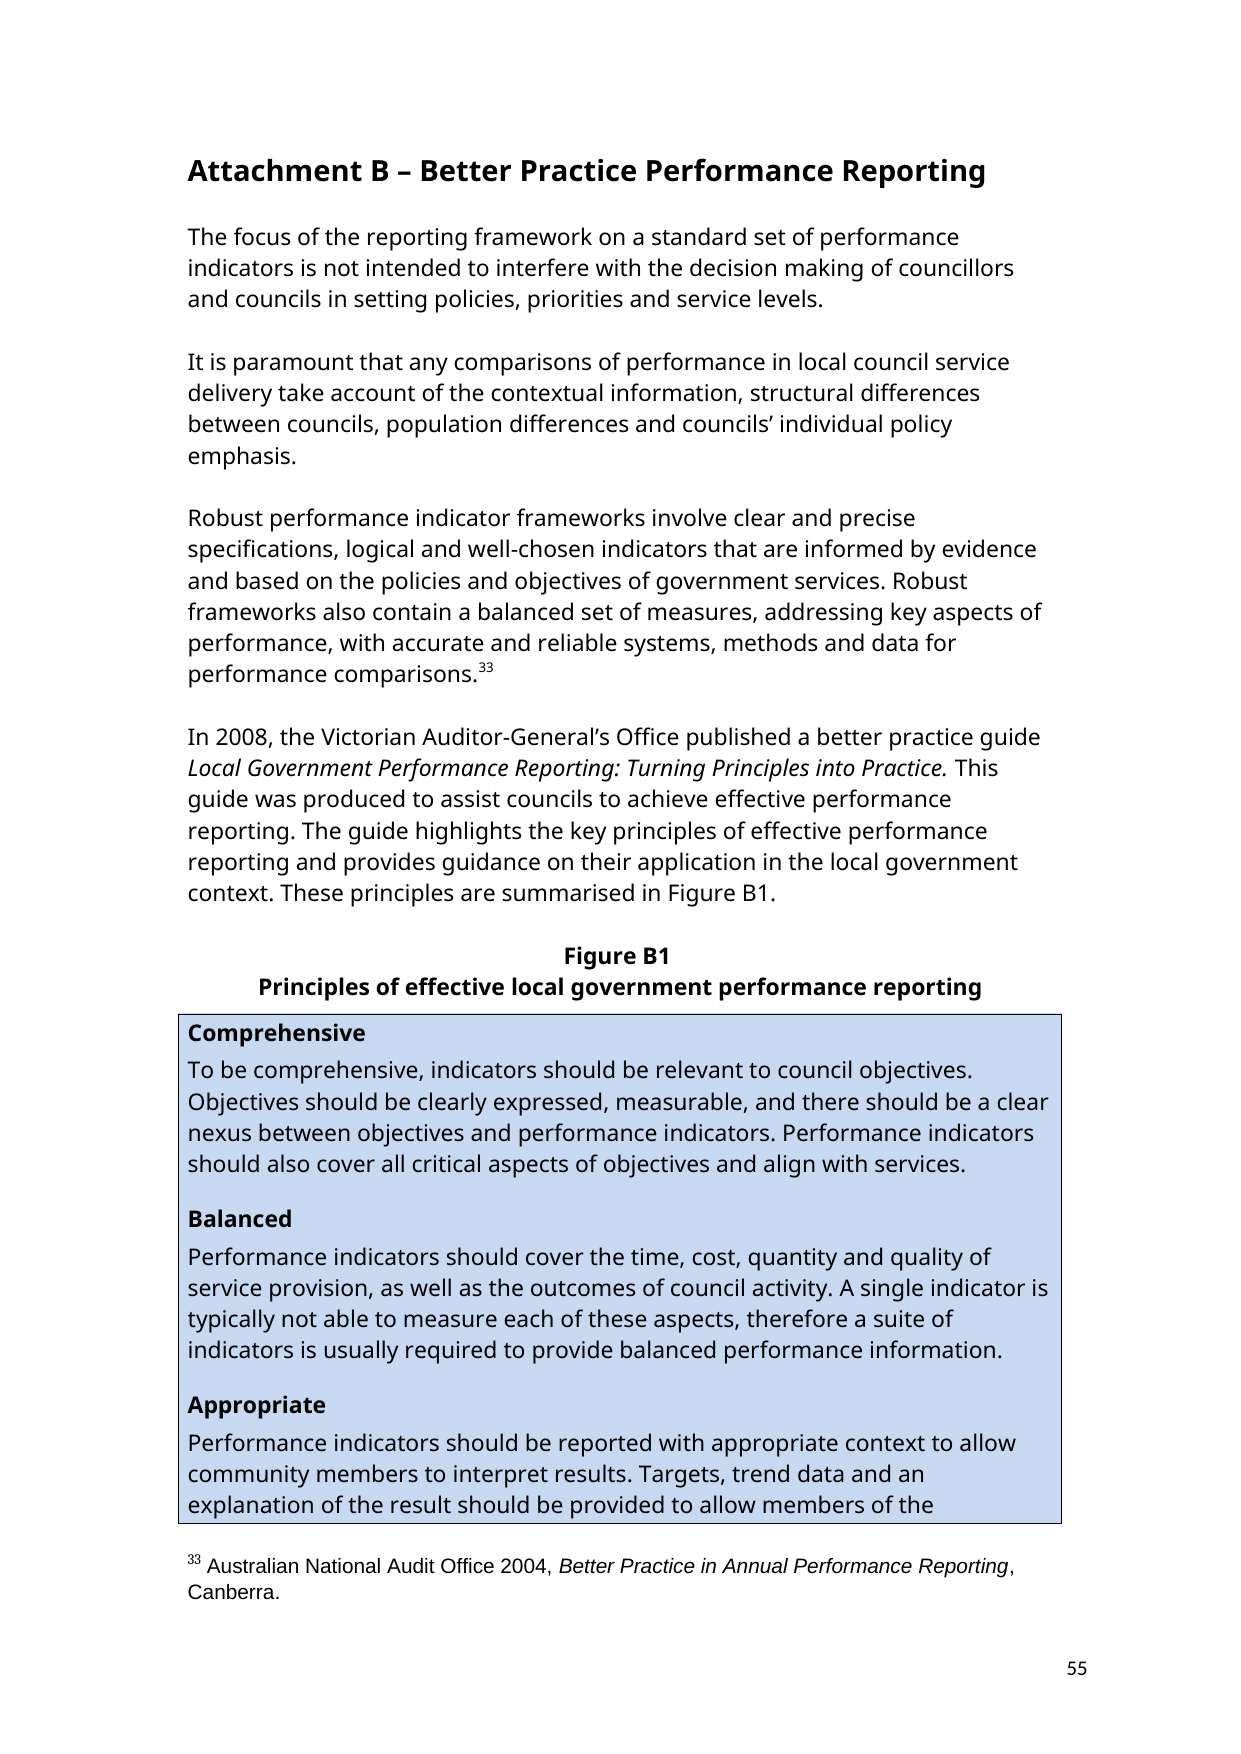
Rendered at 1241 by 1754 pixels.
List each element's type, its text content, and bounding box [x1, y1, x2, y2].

text It is paramount that any comparisons of performance in local council service delivery take account of the contextual information, structural differences between councils, population differences and councils’ individual policy emphasis. [187, 346, 1053, 471]
text In 2008, the Victorian Auditor-General’s Office published a better practice guide Local Government Performance Reporting: Turning Principles into Practice. This guide was produced to assist councils to achieve effective performance reporting. The guide highlights the key principles of effective performance reporting and provides guidance on their application in the local government context. These principles are summarised in Figure B1. [187, 721, 1053, 908]
text Figure B1 Principles of effective local government performance reporting [187, 940, 1053, 1002]
text Attachment B – Better Practice Performance Reporting [187, 150, 1053, 190]
text Performance indicators should cover the time, cost, quantity and quality of service provision, as well as the outcomes of council activity. A single indicator is typically not able to measure each of these aspects, therefore a suite of indicators is usually required to provide balanced performance information. [179, 1237, 1061, 1366]
text Robust performance indicator frameworks involve clear and precise specifications, logical and well-chosen indicators that are informed by evidence and based on the policies and objectives of government services. Robust frameworks also contain a balanced set of measures, addressing key aspects of performance, with accurate and reliable systems, methods and data for performance comparisons. [187, 502, 1053, 690]
text Comprehensive [179, 1015, 1061, 1048]
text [179, 1424, 1061, 1523]
text Balanced [179, 1200, 1061, 1234]
text The focus of the reporting framework on a standard set of performance indicators is not intended to interfere with the decision making of councillors and councils in setting policies, priorities and service levels. [187, 221, 1053, 315]
text To be comprehensive, indicators should be relevant to council objectives. Objectives should be clearly expressed, measurable, and there should be a clear nexus between objectives and performance indicators. Performance indicators should also cover all critical aspects of objectives and align with services. [179, 1051, 1061, 1179]
text Appropriate [179, 1386, 1061, 1421]
